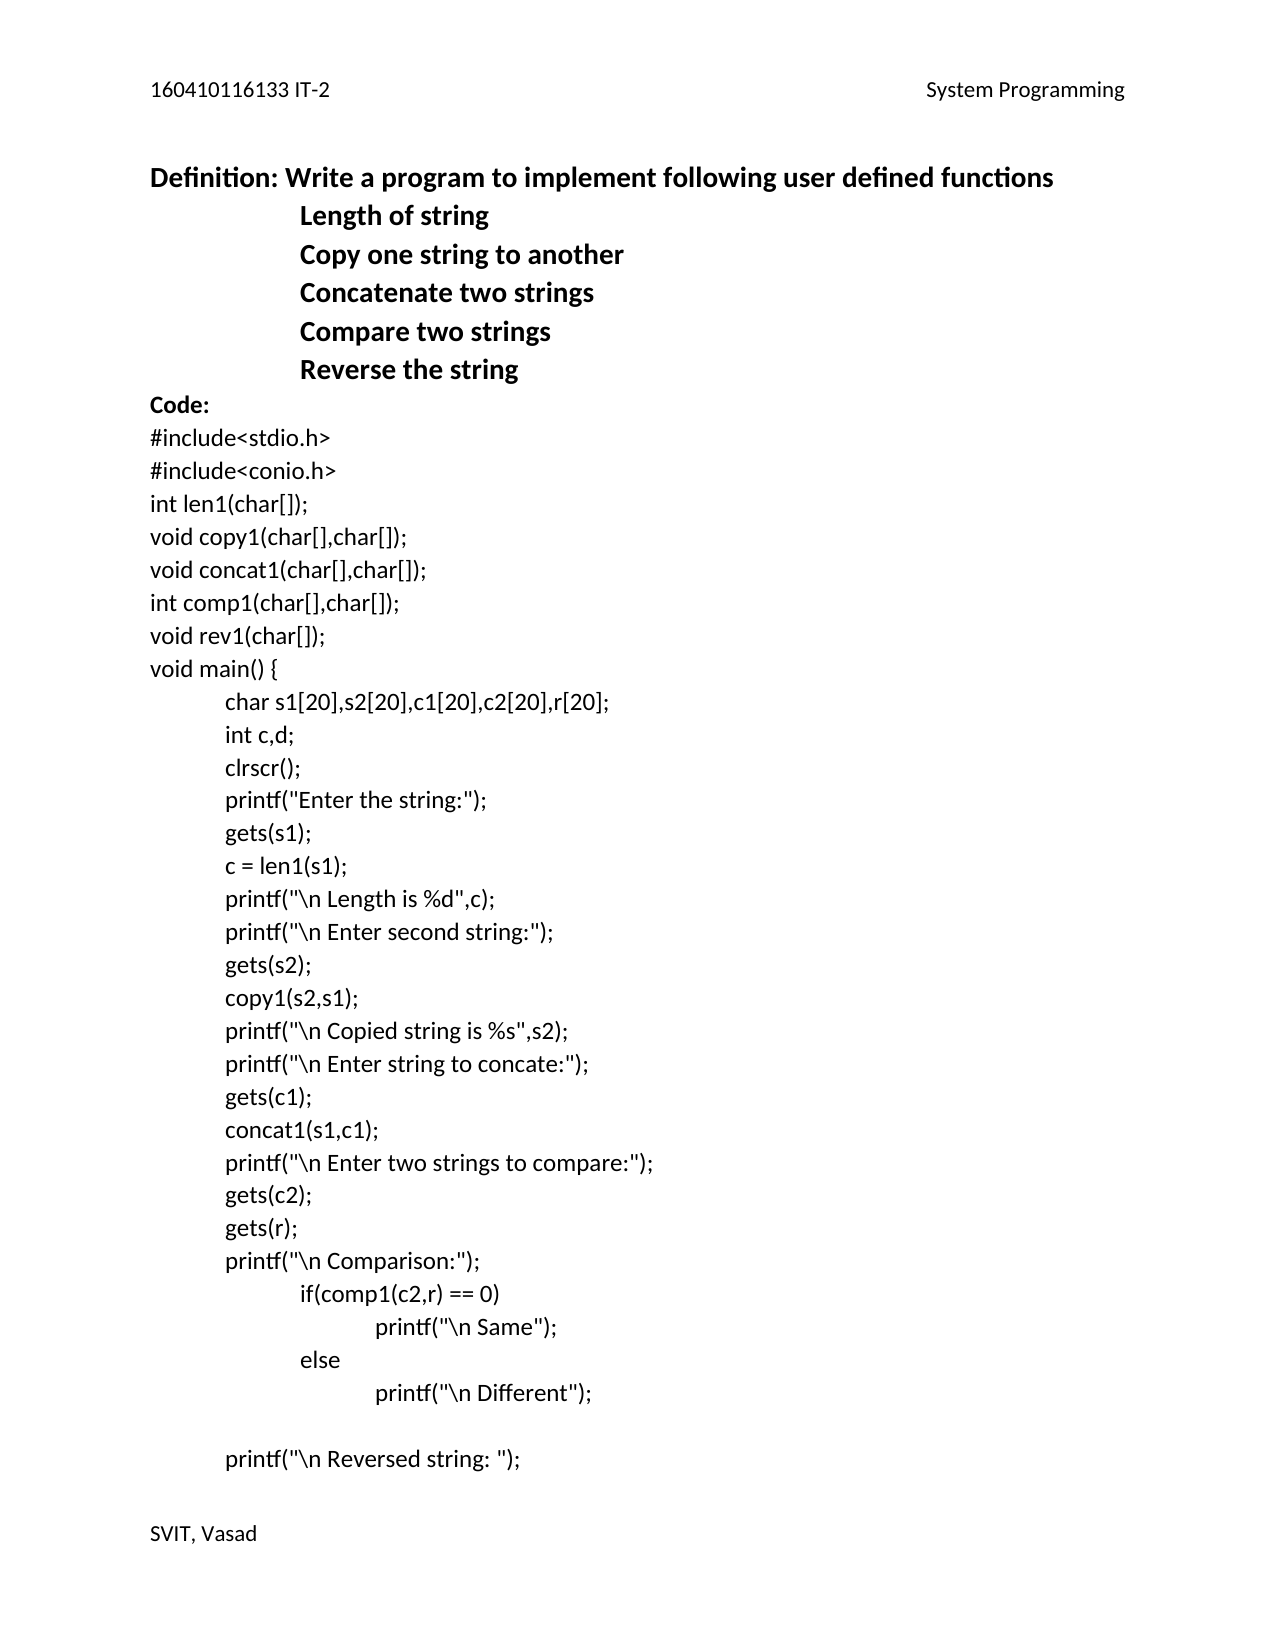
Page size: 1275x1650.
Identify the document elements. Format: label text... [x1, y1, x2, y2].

text gets(c1); [150, 1081, 1125, 1111]
text printf("\n Copied string is %s",s2); [150, 1015, 1125, 1046]
text printf("\n Different"); [150, 1377, 1125, 1408]
text printf("\n Reversed string: "); [150, 1443, 1125, 1473]
text if(comp1(c2,r) == 0) [150, 1278, 1125, 1309]
text Copy one string to another [150, 236, 1125, 272]
text void concat1(char[],char[]); [150, 554, 1125, 585]
text printf("\n Enter string to concate:"); [150, 1048, 1125, 1078]
text copy1(s2,s1); [150, 982, 1125, 1013]
text int comp1(char[],char[]); [150, 587, 1125, 618]
text #include<conio.h> [150, 456, 1125, 486]
text Length of string [150, 197, 1125, 233]
text void main() { [150, 653, 1125, 683]
text printf("\n Same"); [150, 1311, 1125, 1342]
text Concatenate two strings [150, 274, 1125, 310]
text Code: [150, 390, 1125, 420]
text printf("\n Enter two strings to compare:"); [150, 1147, 1125, 1177]
text gets(s1); [150, 818, 1125, 848]
text void rev1(char[]); [150, 620, 1125, 651]
text gets(r); [150, 1213, 1125, 1243]
text int len1(char[]); [150, 488, 1125, 519]
text c = len1(s1); [150, 851, 1125, 881]
text char s1[20],s2[20],c1[20],c2[20],r[20]; [150, 686, 1125, 716]
text void copy1(char[],char[]); [150, 521, 1125, 552]
text printf("\n Enter second string:"); [150, 916, 1125, 947]
text clrscr(); [150, 752, 1125, 782]
text printf("\n Length is %d",c); [150, 883, 1125, 914]
text printf("\n Comparison:"); [150, 1246, 1125, 1276]
text concat1(s1,c1); [150, 1114, 1125, 1144]
text gets(c2); [150, 1180, 1125, 1210]
text gets(s2); [150, 949, 1125, 980]
text #include<stdio.h> [150, 423, 1125, 453]
text Reverse the string [150, 351, 1125, 387]
text Compare two strings [150, 313, 1125, 348]
text printf("Enter the string:"); [150, 785, 1125, 815]
text Definition: Write a program to implement following user defined functions [150, 159, 1125, 195]
text else [150, 1344, 1125, 1375]
text int c,d; [150, 719, 1125, 749]
